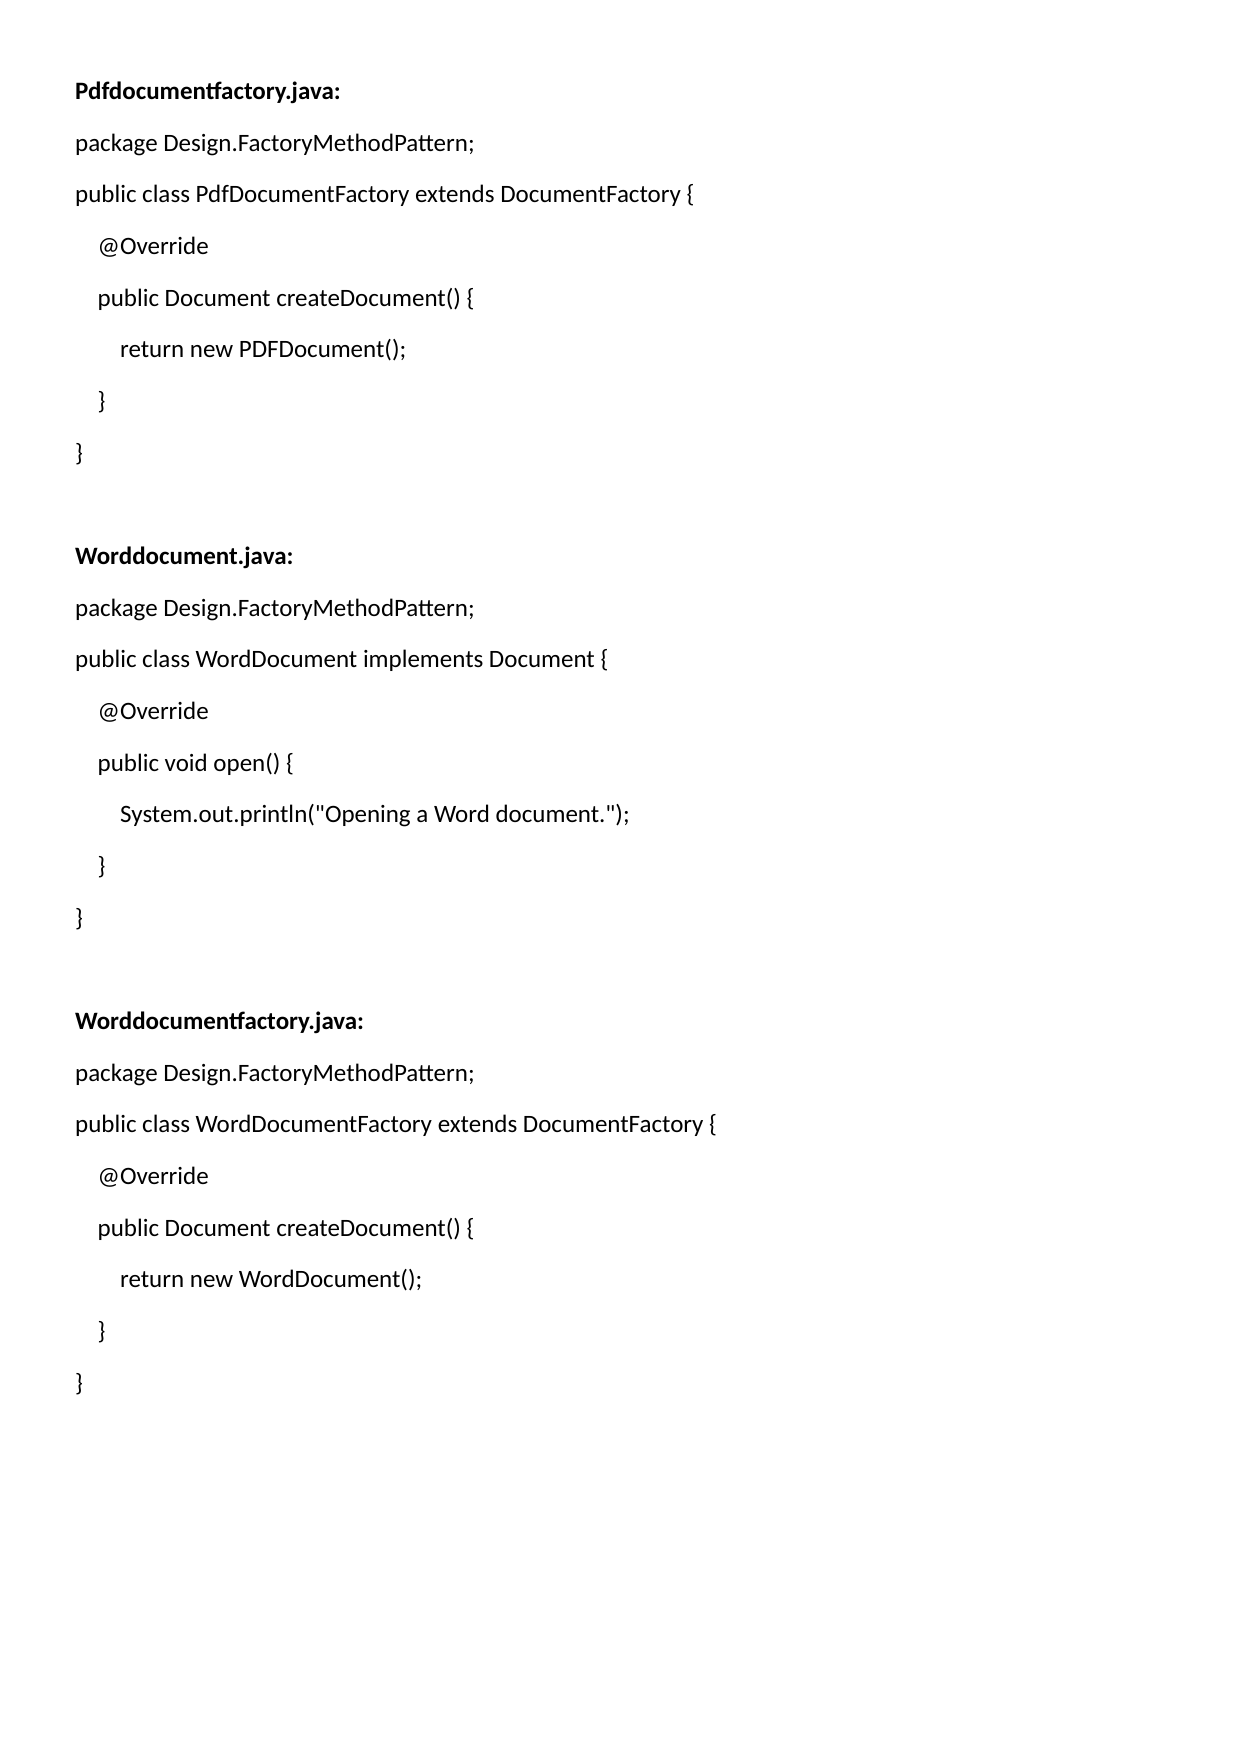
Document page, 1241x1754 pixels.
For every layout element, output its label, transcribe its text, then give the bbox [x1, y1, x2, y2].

text package Design.FactoryMethodPattern; [75, 127, 1165, 157]
text @Override [75, 1160, 1165, 1191]
text } [75, 1315, 1165, 1346]
text @Override [75, 695, 1165, 726]
text return new WordDocument(); [75, 1263, 1165, 1294]
text public class WordDocument implements Document { [75, 643, 1165, 674]
text public Document createDocument() { [75, 1212, 1165, 1242]
text public class WordDocumentFactory extends DocumentFactory { [75, 1108, 1165, 1139]
text package Design.FactoryMethodPattern; [75, 1057, 1165, 1087]
text Worddocumentfactory.java: [75, 1005, 1165, 1036]
text } [75, 1367, 1165, 1397]
text public class PdfDocumentFactory extends DocumentFactory { [75, 178, 1165, 209]
text @Override [75, 230, 1165, 261]
text } [75, 437, 1165, 467]
text } [75, 385, 1165, 416]
text } [75, 902, 1165, 932]
text public Document createDocument() { [75, 282, 1165, 312]
text package Design.FactoryMethodPattern; [75, 592, 1165, 622]
text System.out.println("Opening a Word document."); [75, 798, 1165, 829]
text return new PDFDocument(); [75, 333, 1165, 364]
text } [75, 850, 1165, 881]
text public void open() { [75, 747, 1165, 777]
text Pdfdocumentfactory.java: [75, 75, 1165, 106]
text Worddocument.java: [75, 540, 1165, 571]
